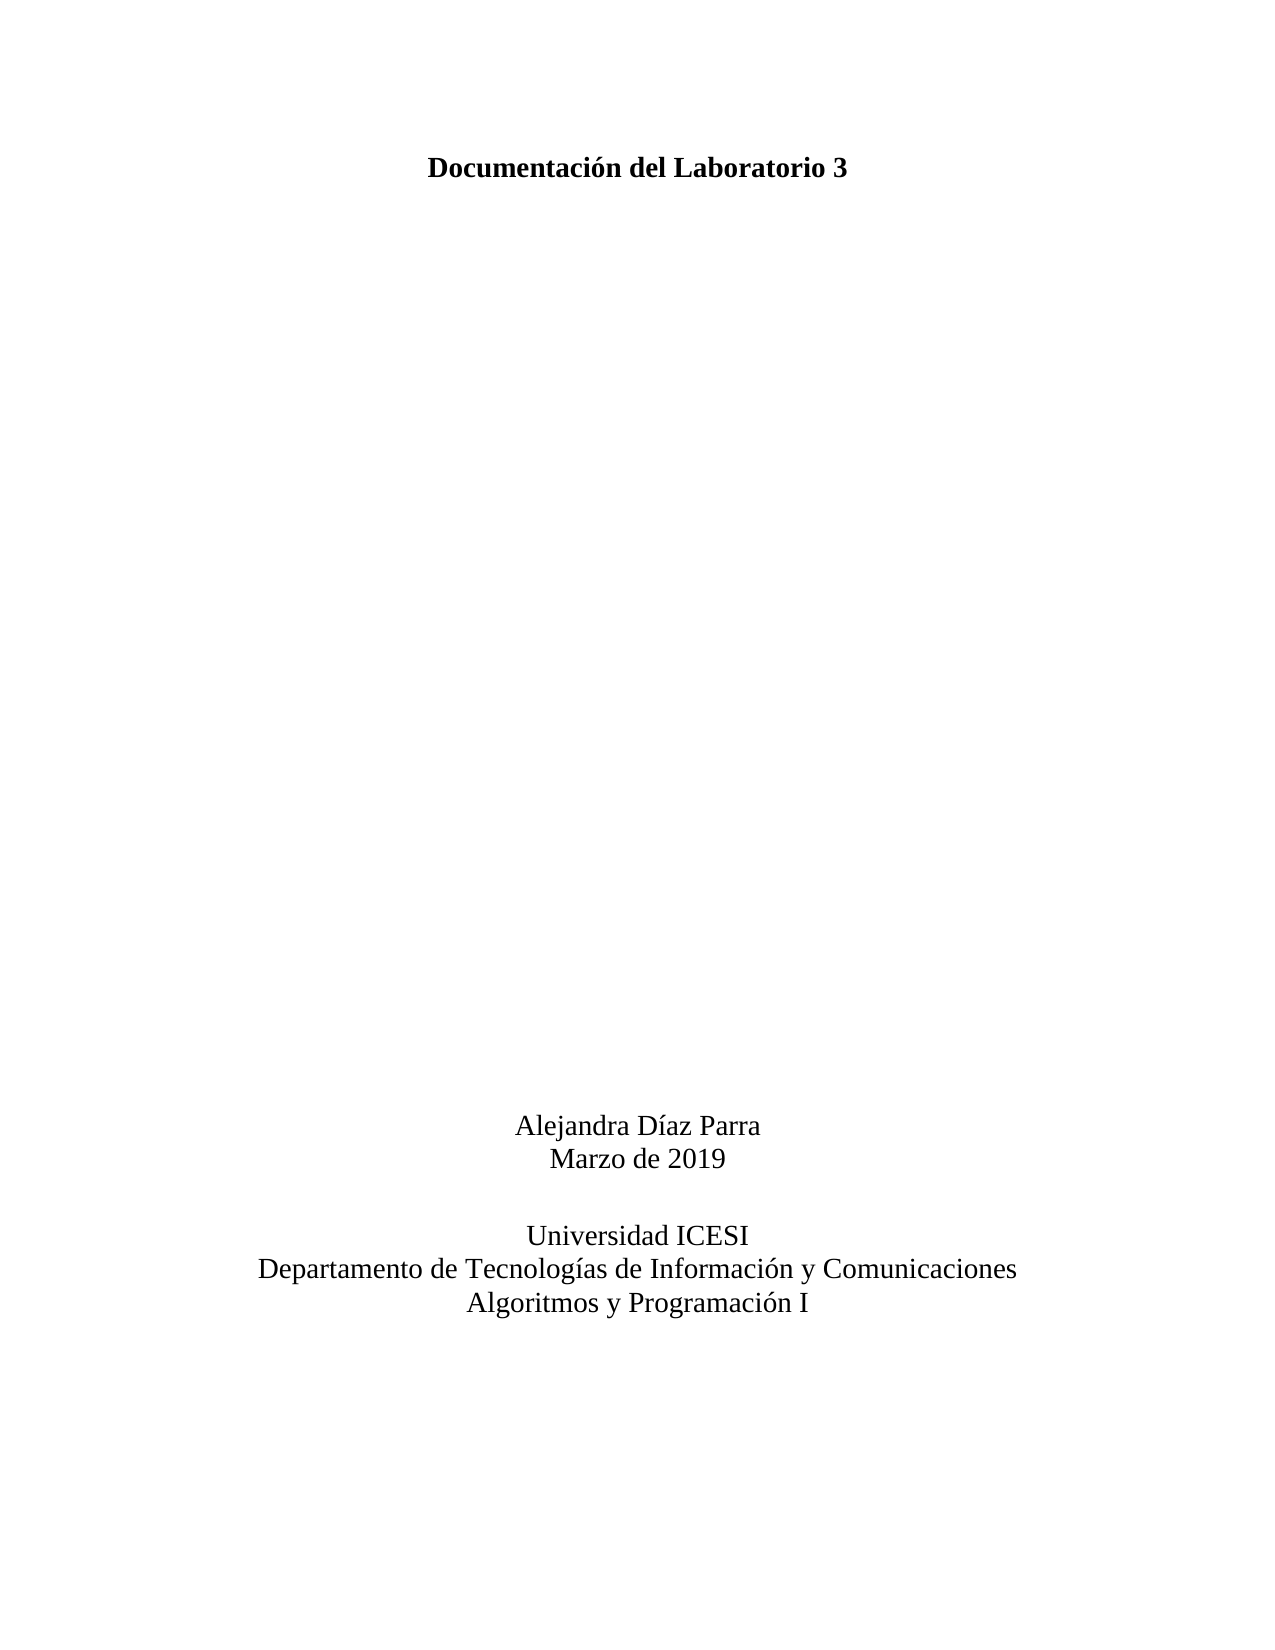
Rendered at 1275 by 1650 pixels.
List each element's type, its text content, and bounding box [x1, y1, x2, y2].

text Departamento de Tecnologías de Información y Comunicaciones [150, 1251, 1125, 1285]
text Alejandra Díaz Parra [150, 1108, 1125, 1141]
text Algoritmos y Programación I [150, 1285, 1125, 1318]
text Universidad ICESI [150, 1218, 1125, 1251]
text Documentación del Laboratorio 3 [150, 150, 1125, 183]
text Marzo de 2019 [150, 1141, 1125, 1175]
